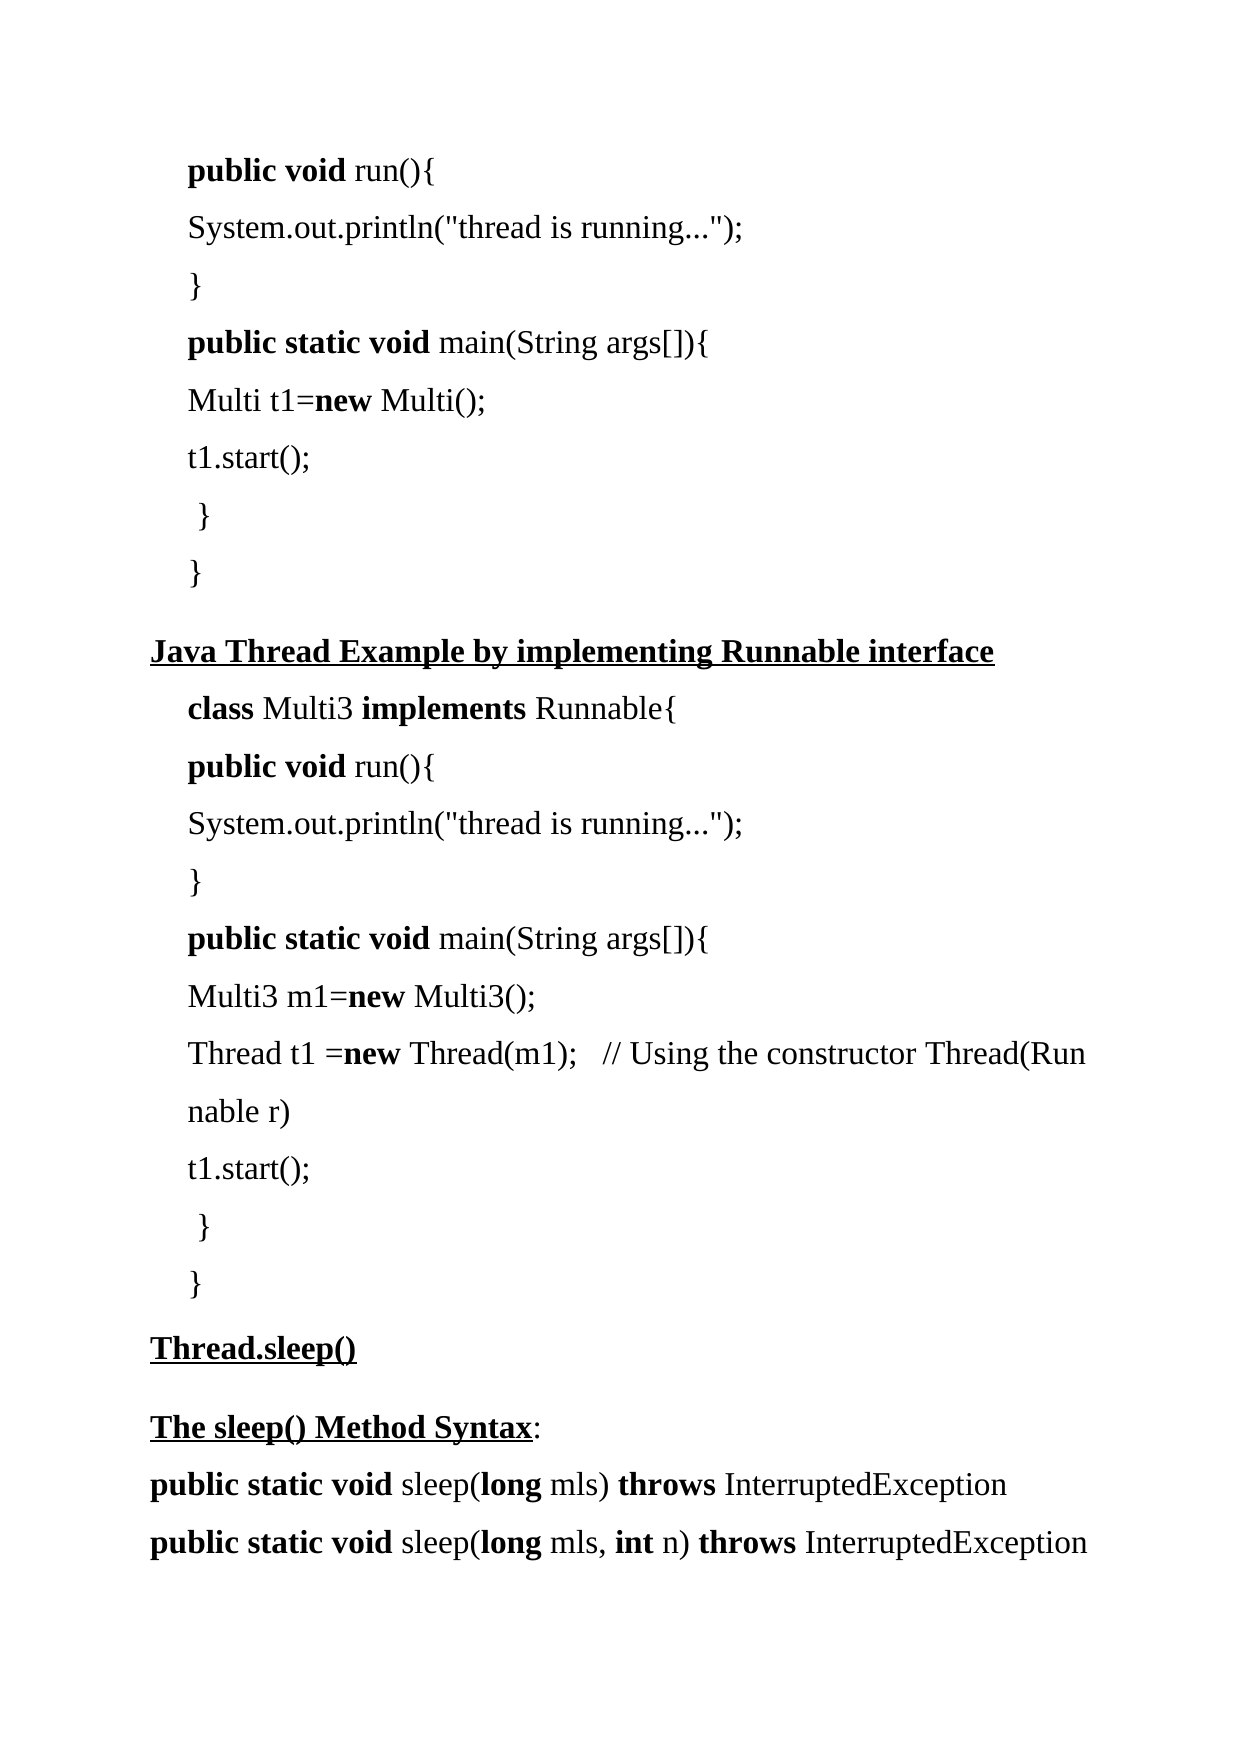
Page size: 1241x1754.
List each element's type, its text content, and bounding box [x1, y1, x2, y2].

text public static void main(String args[]){ [187, 918, 1090, 957]
text } [187, 265, 1090, 303]
subtitle The sleep() Method Syntax: [150, 1407, 1090, 1445]
text } [187, 1206, 1090, 1244]
text Multi3 m1=new Multi3(); [187, 976, 1090, 1014]
text } [187, 861, 1090, 899]
text System.out.println("thread is running..."); [187, 803, 1090, 842]
subtitle Java Thread Example by implementing Runnable interface [150, 631, 1090, 669]
text t1.start(); [187, 1148, 1090, 1187]
text t1.start(); [187, 437, 1090, 476]
text } [187, 1263, 1090, 1302]
text } [187, 495, 1090, 533]
subtitle Thread.sleep() [150, 1329, 1090, 1367]
text class Multi3 implements Runnable{ [187, 688, 1090, 727]
text public static void main(String args[]){ [187, 322, 1090, 361]
text public void run(){ [187, 746, 1090, 784]
text } [187, 552, 1090, 591]
text System.out.println("thread is running..."); [187, 207, 1090, 246]
text public static void sleep(long mls, int n) throws InterruptedException [150, 1522, 1090, 1560]
text public void run(){ [187, 150, 1090, 188]
text Multi t1=new Multi(); [187, 380, 1090, 418]
text public static void sleep(long mls) throws InterruptedException [150, 1464, 1090, 1503]
text Thread t1 =new Thread(m1); // Using the constructor Thread(Runnable r) [187, 1033, 1090, 1129]
